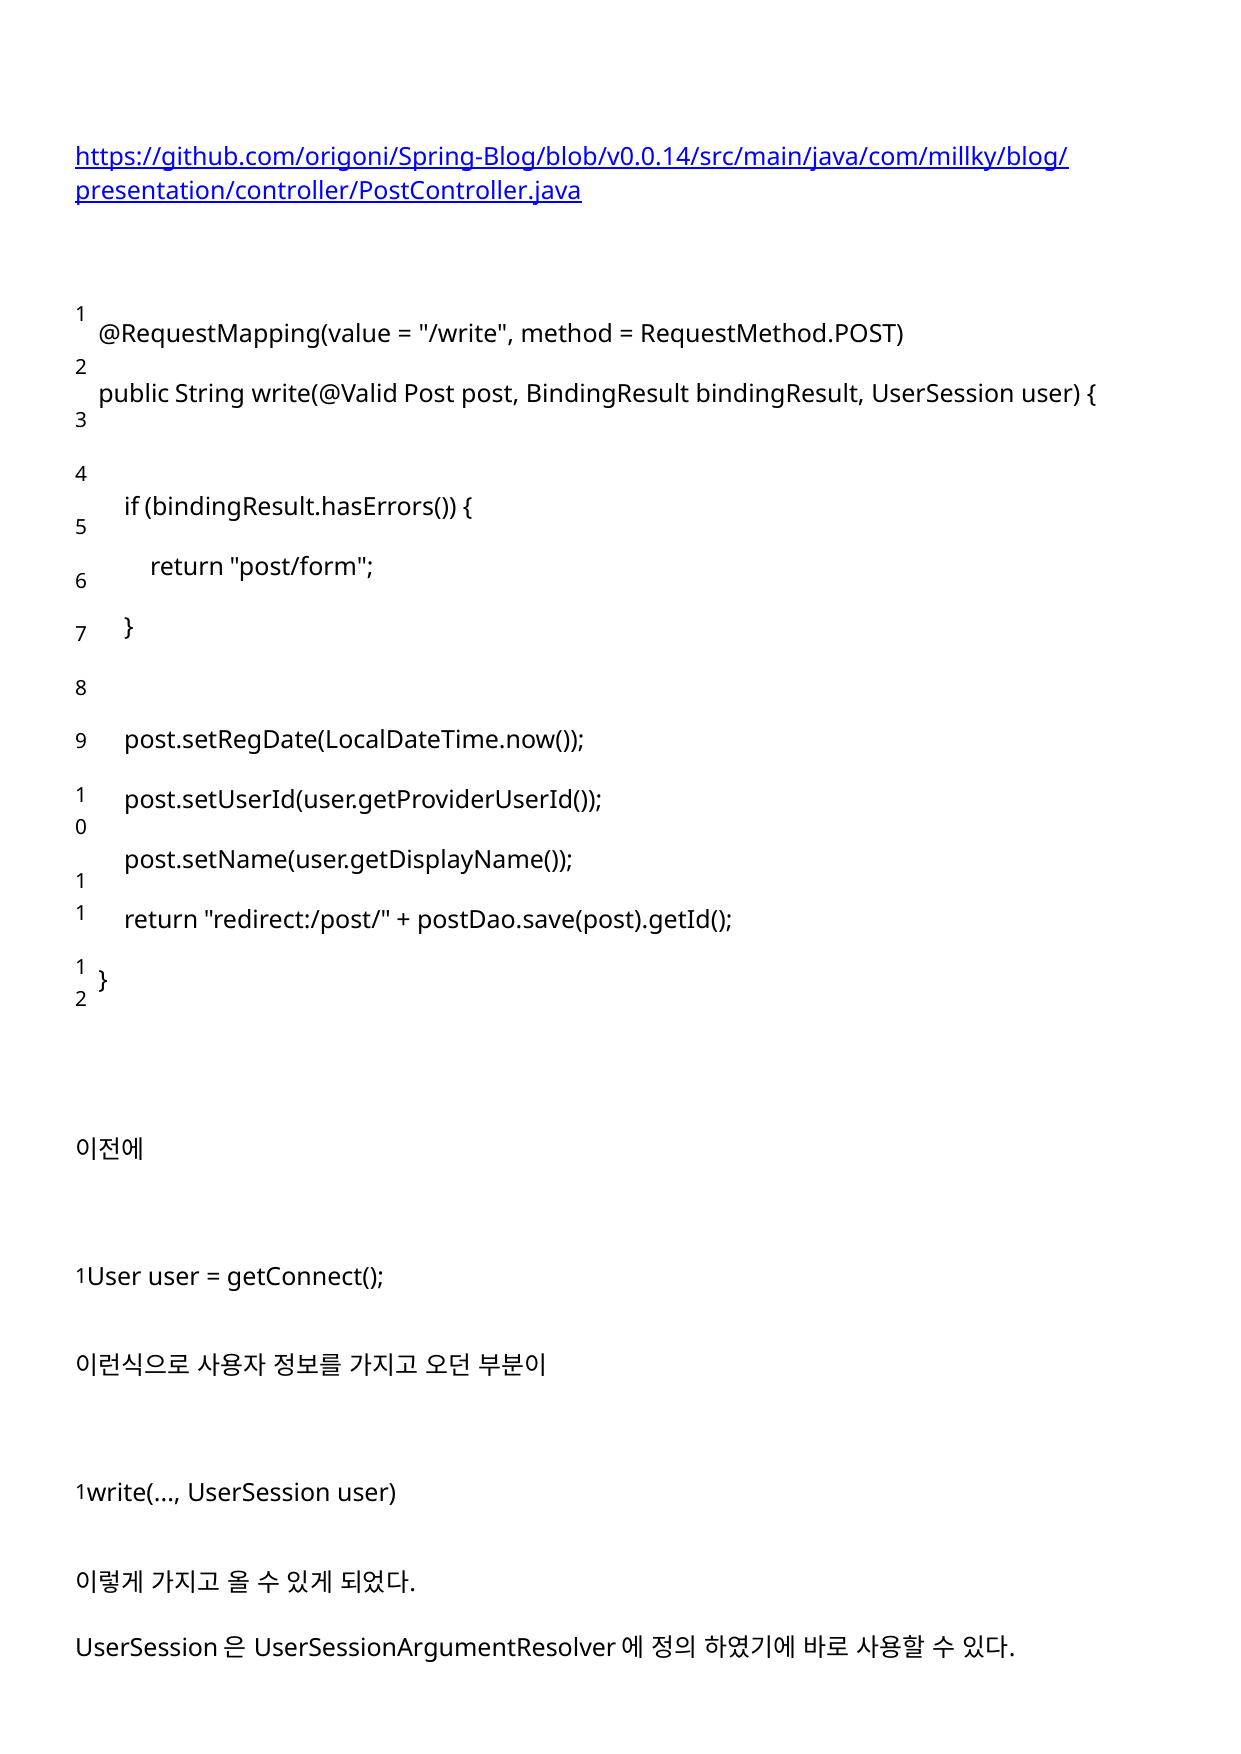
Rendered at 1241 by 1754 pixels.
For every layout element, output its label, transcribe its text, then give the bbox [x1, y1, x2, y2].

text UserSession은 UserSessionArgumentResolver에 정의 하였기에 바로 사용할 수 있다. [75, 1627, 1165, 1664]
text https://github.com/origoni/Spring-Blog/blob/v0.0.14/src/main/java/com/millky/blog/presentation/controller/PostController.java [75, 138, 1165, 206]
table_header 1 2 3 4 5 6 7 8 9 10 11 12 [75, 299, 98, 1037]
table_header @RequestMapping(value = "/write", method = RequestMethod.POST) public String write(@Valid Post post, BindingResult bindingResult, UserSession user) { if (bindingResult.hasErrors()) { return "post/form"; } post.setRegDate(LocalDateTime.now()); post.setUserId(user.getProviderUserId()); post.setName(user.getDisplayName()); return "redirect:/post/" + postDao.save(post).getId(); } [98, 299, 1163, 1037]
text 이렇게 가지고 올 수 있게 되었다. [75, 1562, 1165, 1598]
table_header User user = getConnect(); [87, 1258, 399, 1317]
table_header write(..., UserSession user) [87, 1475, 437, 1533]
text 이런식으로 사용자 정보를 가지고 오던 부분이 [75, 1346, 1165, 1382]
text 이전에 [75, 1129, 1165, 1166]
